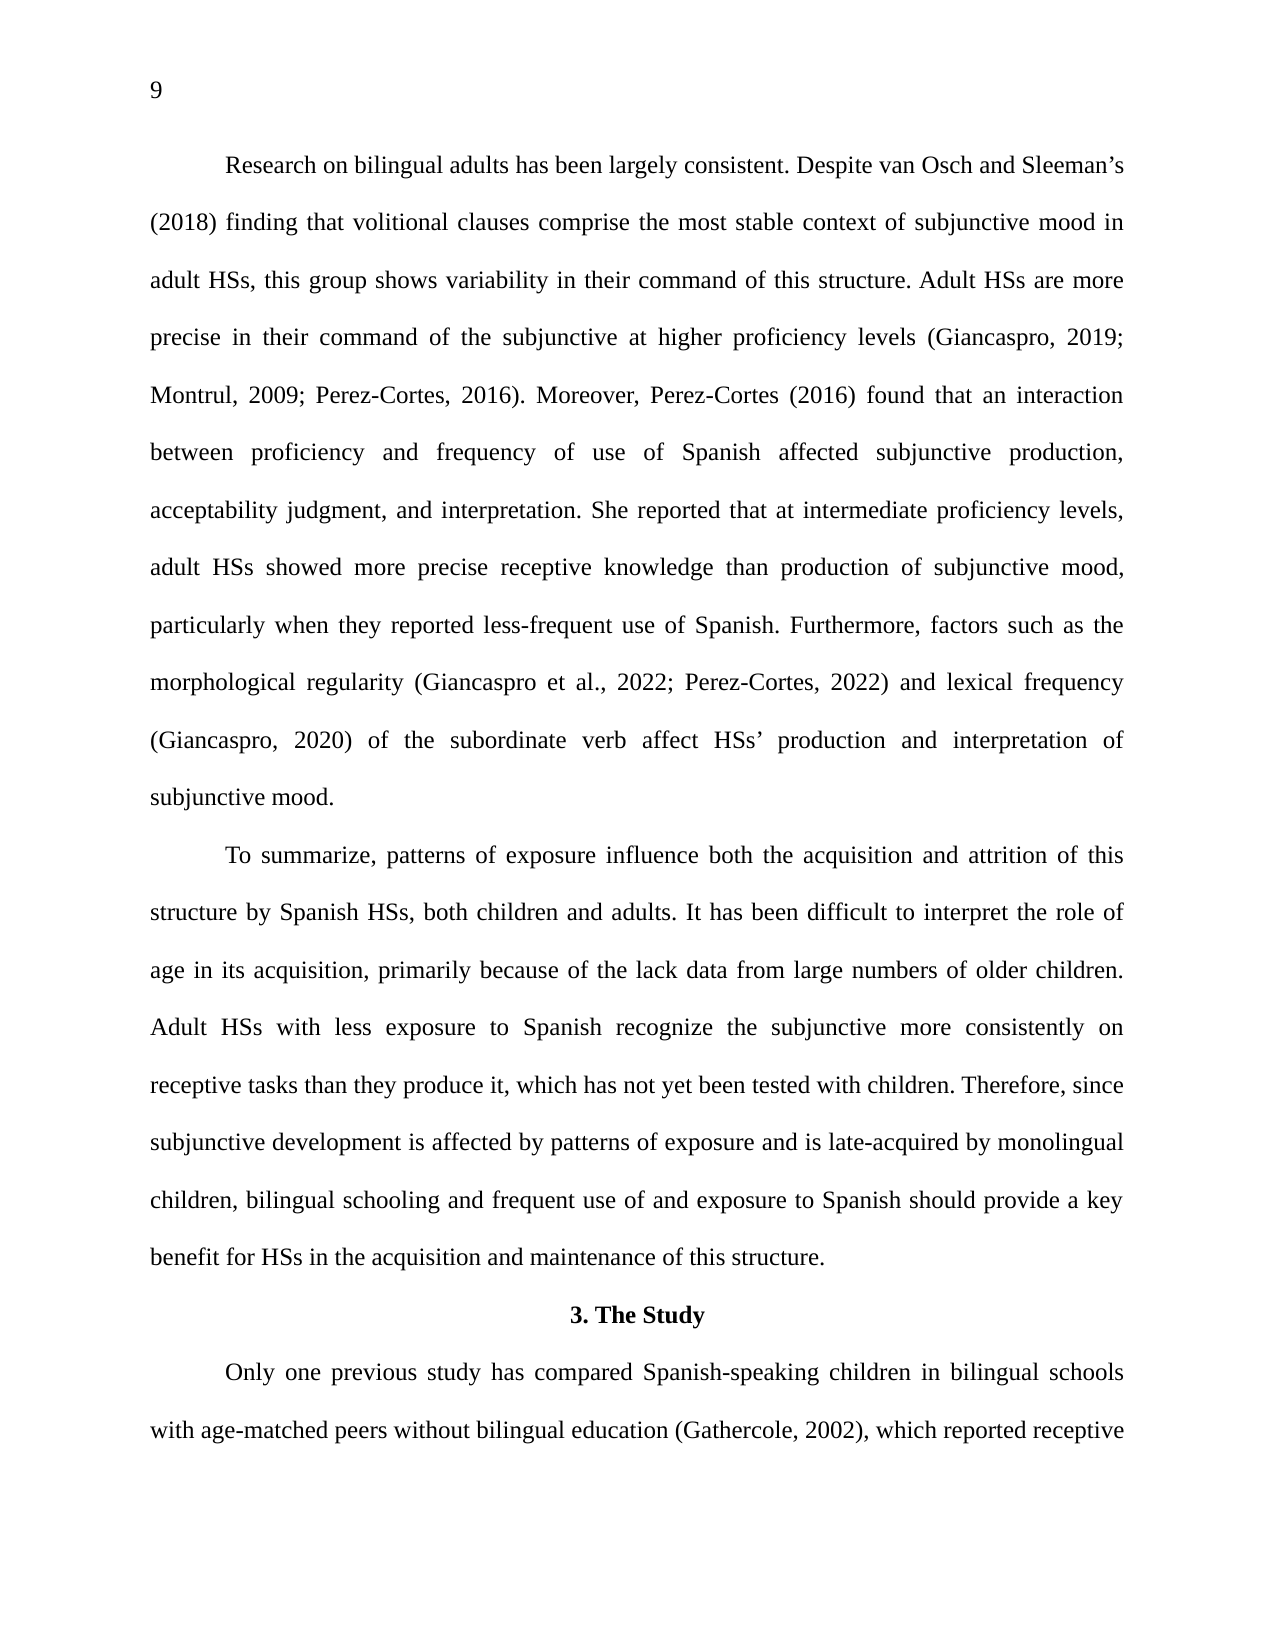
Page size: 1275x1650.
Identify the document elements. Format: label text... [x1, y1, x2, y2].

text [150, 1357, 1125, 1444]
text To summarize, patterns of exposure influence both the acquisition and attrition of this structure by Spanish HSs, both children and adults. It has been difficult to interpret the role of age in its acquisition, primarily because of the lack data from large numbers of older children. Adult HSs with less exposure to Spanish recognize the subjunctive more consistently on receptive tasks than they produce it, which has not yet been tested with children. Therefore, since subjunctive development is affected by patterns of exposure and is late-acquired by monolingual children, bilingual schooling and frequent use of and exposure to Spanish should provide a key benefit for HSs in the acquisition and maintenance of this structure. [150, 840, 1125, 1271]
text 3. The Study [150, 1300, 1125, 1329]
text Research on bilingual adults has been largely consistent. Despite van Osch and Sleeman’s (2018) finding that volitional clauses comprise the most stable context of subjunctive mood in adult HSs, this group shows variability in their command of this structure. Adult HSs are more precise in their command of the subjunctive at higher proficiency levels (Giancaspro, 2019; Montrul, 2009; Perez-Cortes, 2016). Moreover, Perez-Cortes (2016) found that an interaction between proficiency and frequency of use of Spanish affected subjunctive production, acceptability judgment, and interpretation. She reported that at intermediate proficiency levels, adult HSs showed more precise receptive knowledge than production of subjunctive mood, particularly when they reported less-frequent use of Spanish. Furthermore, factors such as the morphological regularity (Giancaspro et al., 2022; Perez-Cortes, 2022) and lexical frequency (Giancaspro, 2020) of the subordinate verb affect HSs’ production and interpretation of subjunctive mood. [150, 150, 1125, 811]
